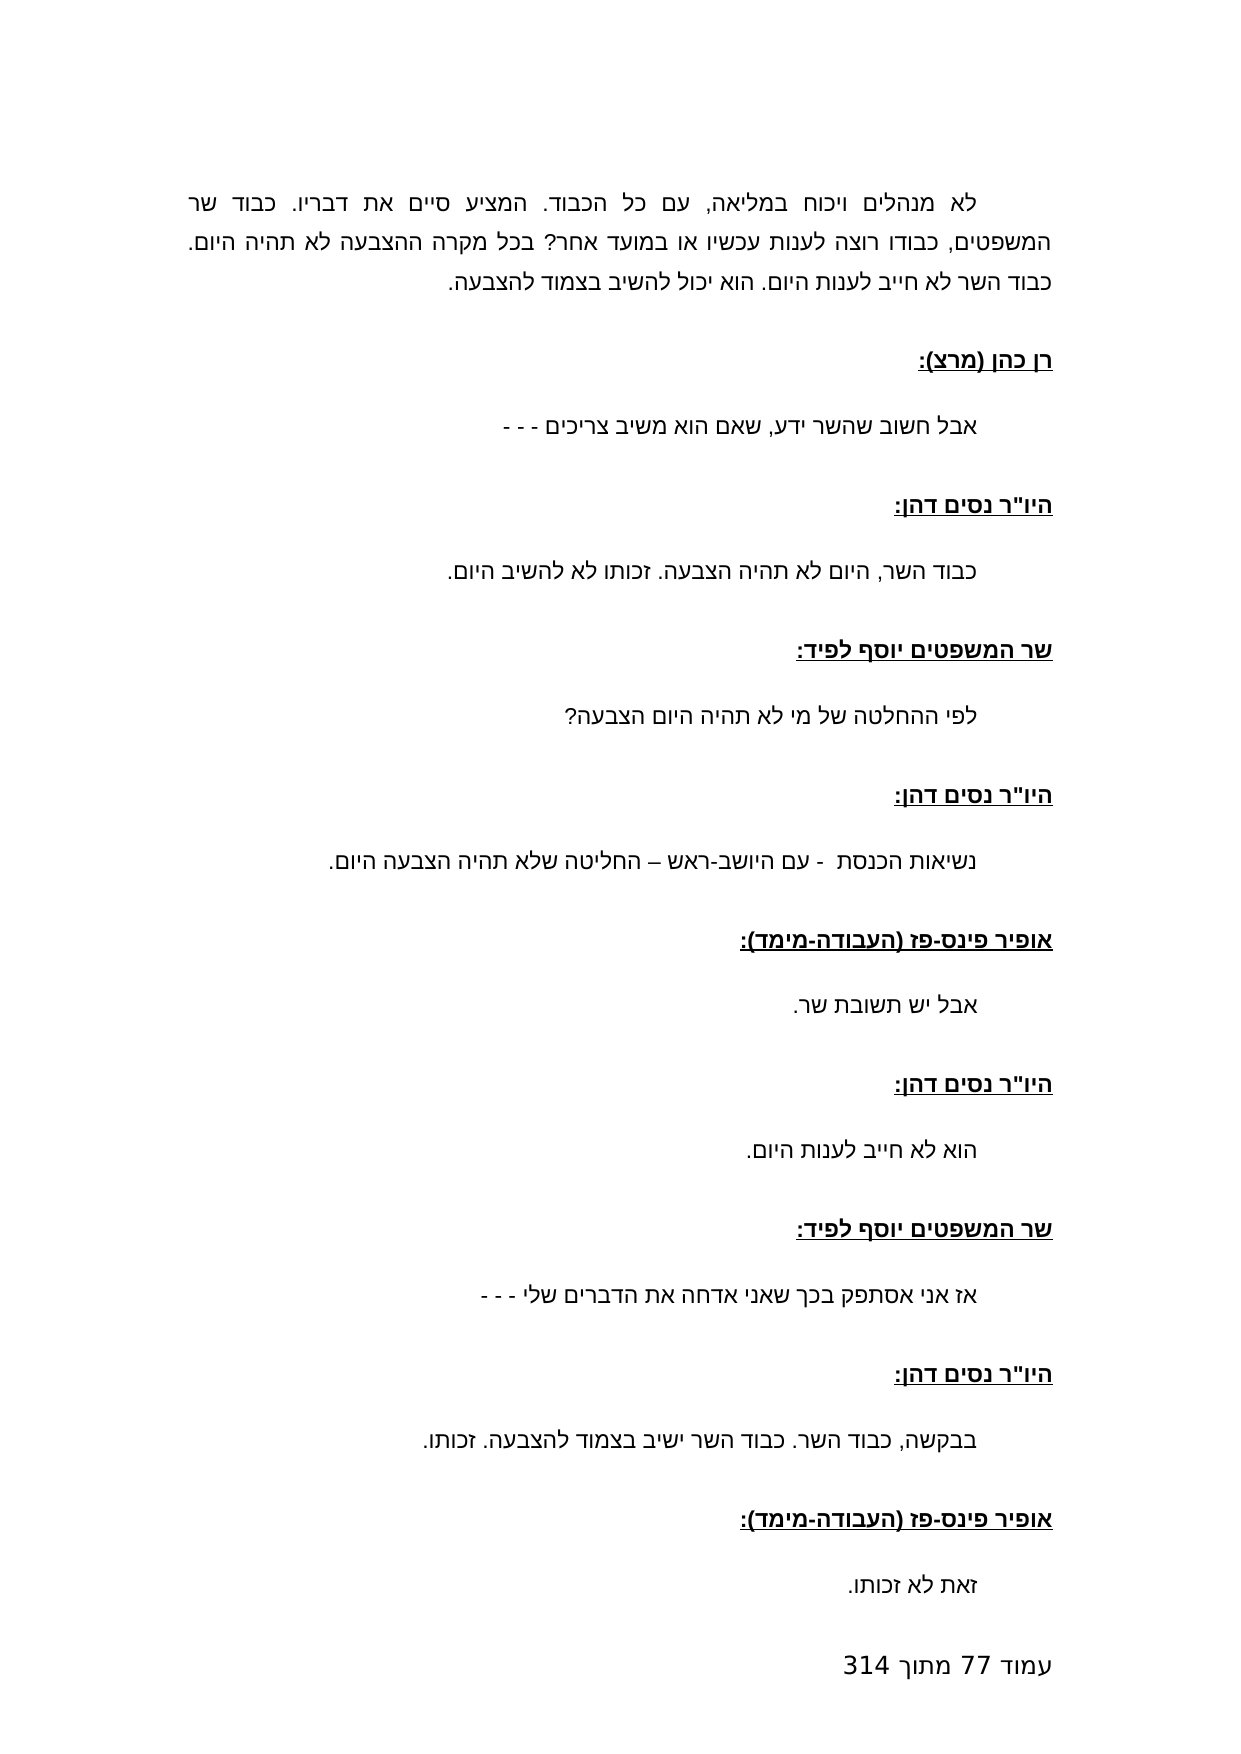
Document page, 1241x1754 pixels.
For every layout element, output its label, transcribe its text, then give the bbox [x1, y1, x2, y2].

text אבל יש תשובת שר. [187, 992, 1053, 1019]
text לפי ההחלטה של מי לא תהיה היום הצבעה? [187, 703, 1053, 729]
text אופיר פינס-פז (העבודה-מימד): [187, 1506, 1053, 1532]
text היו"ר נסים דהן: [187, 1361, 1053, 1387]
text אופיר פינס-פז (העבודה-מימד): [187, 927, 1053, 953]
text זאת לא זכותו. [187, 1572, 1053, 1598]
text אבל חשוב שהשר ידע, שאם הוא משיב צריכים - - - [187, 413, 1053, 439]
text היו"ר נסים דהן: [187, 782, 1053, 808]
text נשיאות הכנסת - עם היושב-ראש – החליטה שלא תהיה הצבעה היום. [187, 848, 1053, 874]
text הוא לא חייב לענות היום. [187, 1137, 1053, 1163]
text היו"ר נסים דהן: [187, 1071, 1053, 1098]
text אז אני אסתפק בכך שאני אדחה את הדברים שלי - - - [187, 1282, 1053, 1308]
text כבוד השר, היום לא תהיה הצבעה. זכותו לא להשיב היום. [187, 558, 1053, 584]
text רן כהן (מרצ): [187, 347, 1053, 374]
text היו"ר נסים דהן: [187, 492, 1053, 518]
text לא מנהלים ויכוח במליאה, עם כל הכבוד. המציע סיים את דבריו. כבוד שר המשפטים, כבודו רוצה לענות עכשיו או במועד אחר? בכל מקרה ההצבעה לא תהיה היום. כבוד השר לא חייב לענות היום. הוא יכול להשיב בצמוד להצבעה. [187, 189, 1053, 295]
text שר המשפטים יוסף לפיד: [187, 1216, 1053, 1242]
text בבקשה, כבוד השר. כבוד השר ישיב בצמוד להצבעה. זכותו. [187, 1427, 1053, 1453]
text שר המשפטים יוסף לפיד: [187, 637, 1053, 663]
